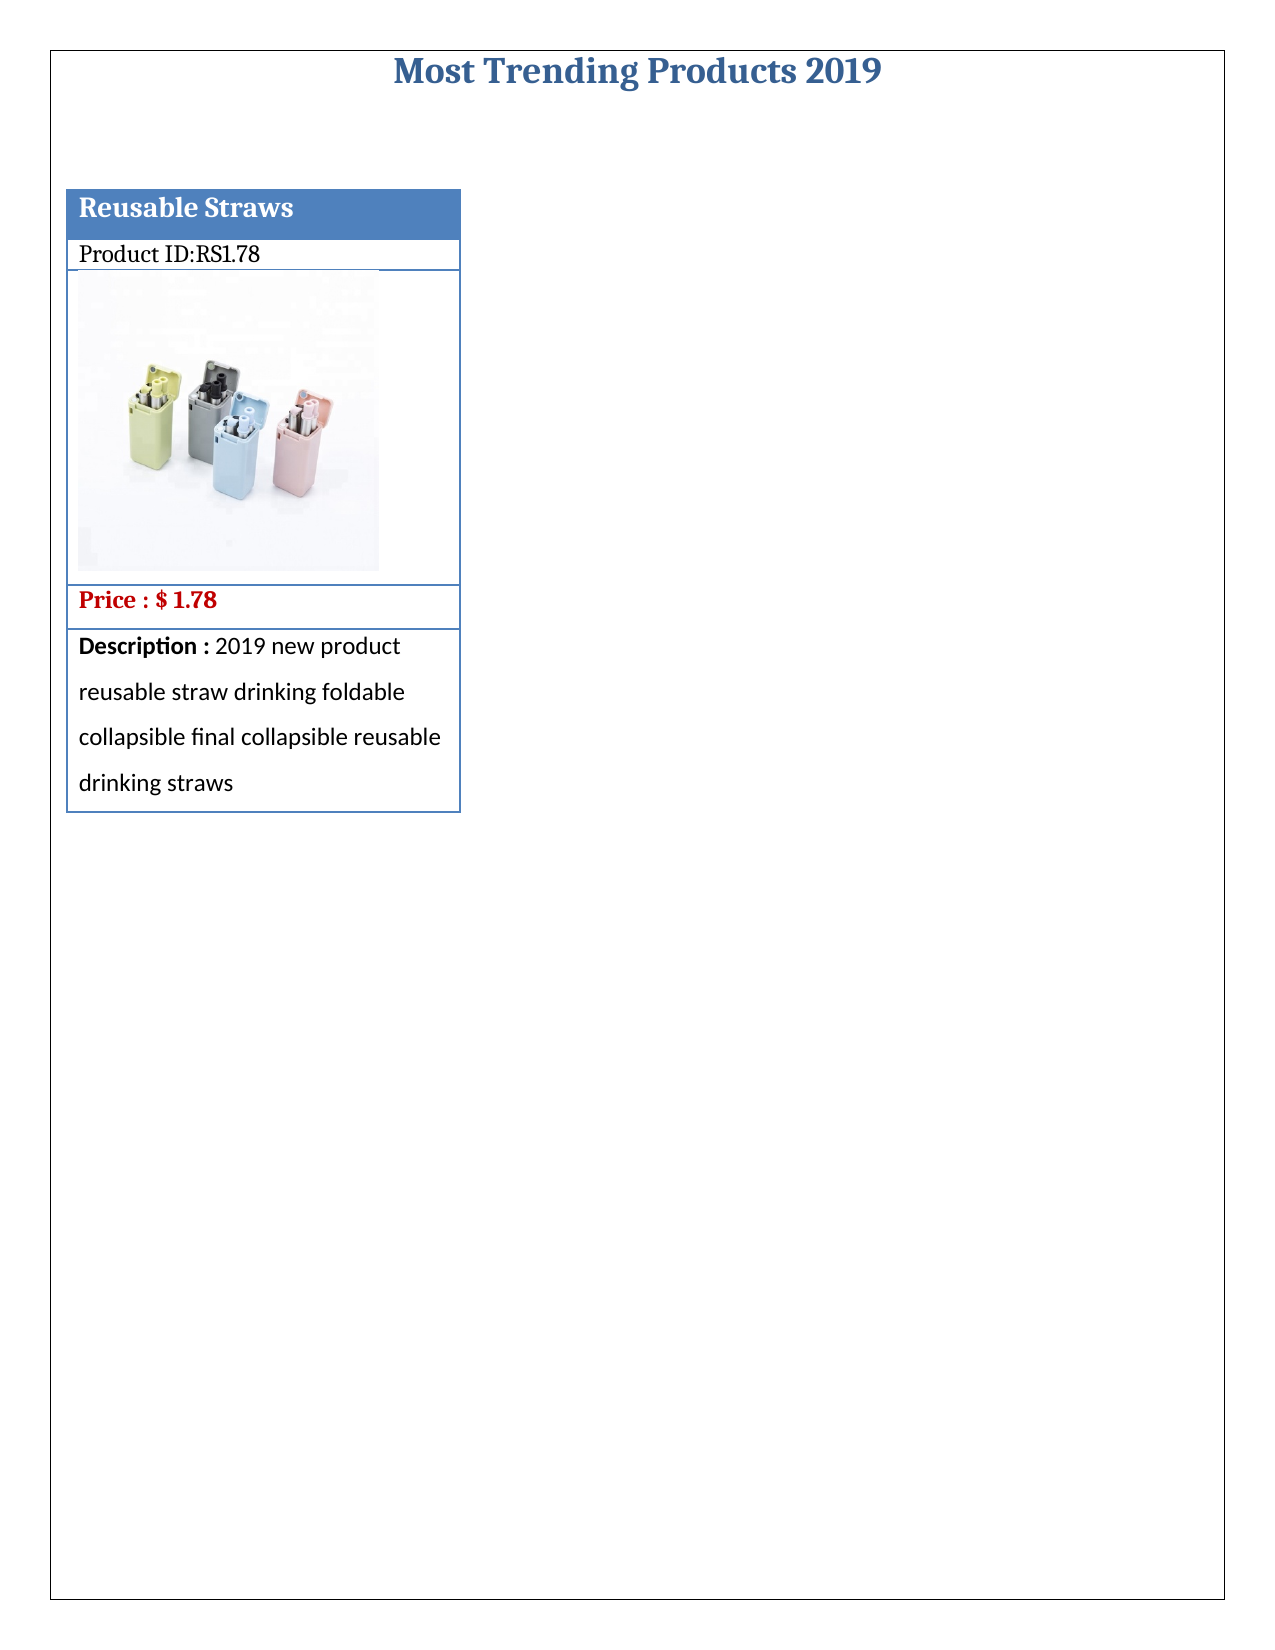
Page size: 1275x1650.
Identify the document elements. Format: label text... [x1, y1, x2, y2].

table_header Reusable Straws [68, 191, 459, 238]
table_cell Price : $ 1.78 [68, 586, 459, 628]
picture [78, 270, 379, 571]
table_cell Product ID:RS1.78 [68, 240, 459, 269]
table_cell [68, 271, 459, 584]
table_cell Description : 2019 new product reusable straw drinking foldable collapsible final collapsible reusable drinking straws [68, 630, 459, 811]
